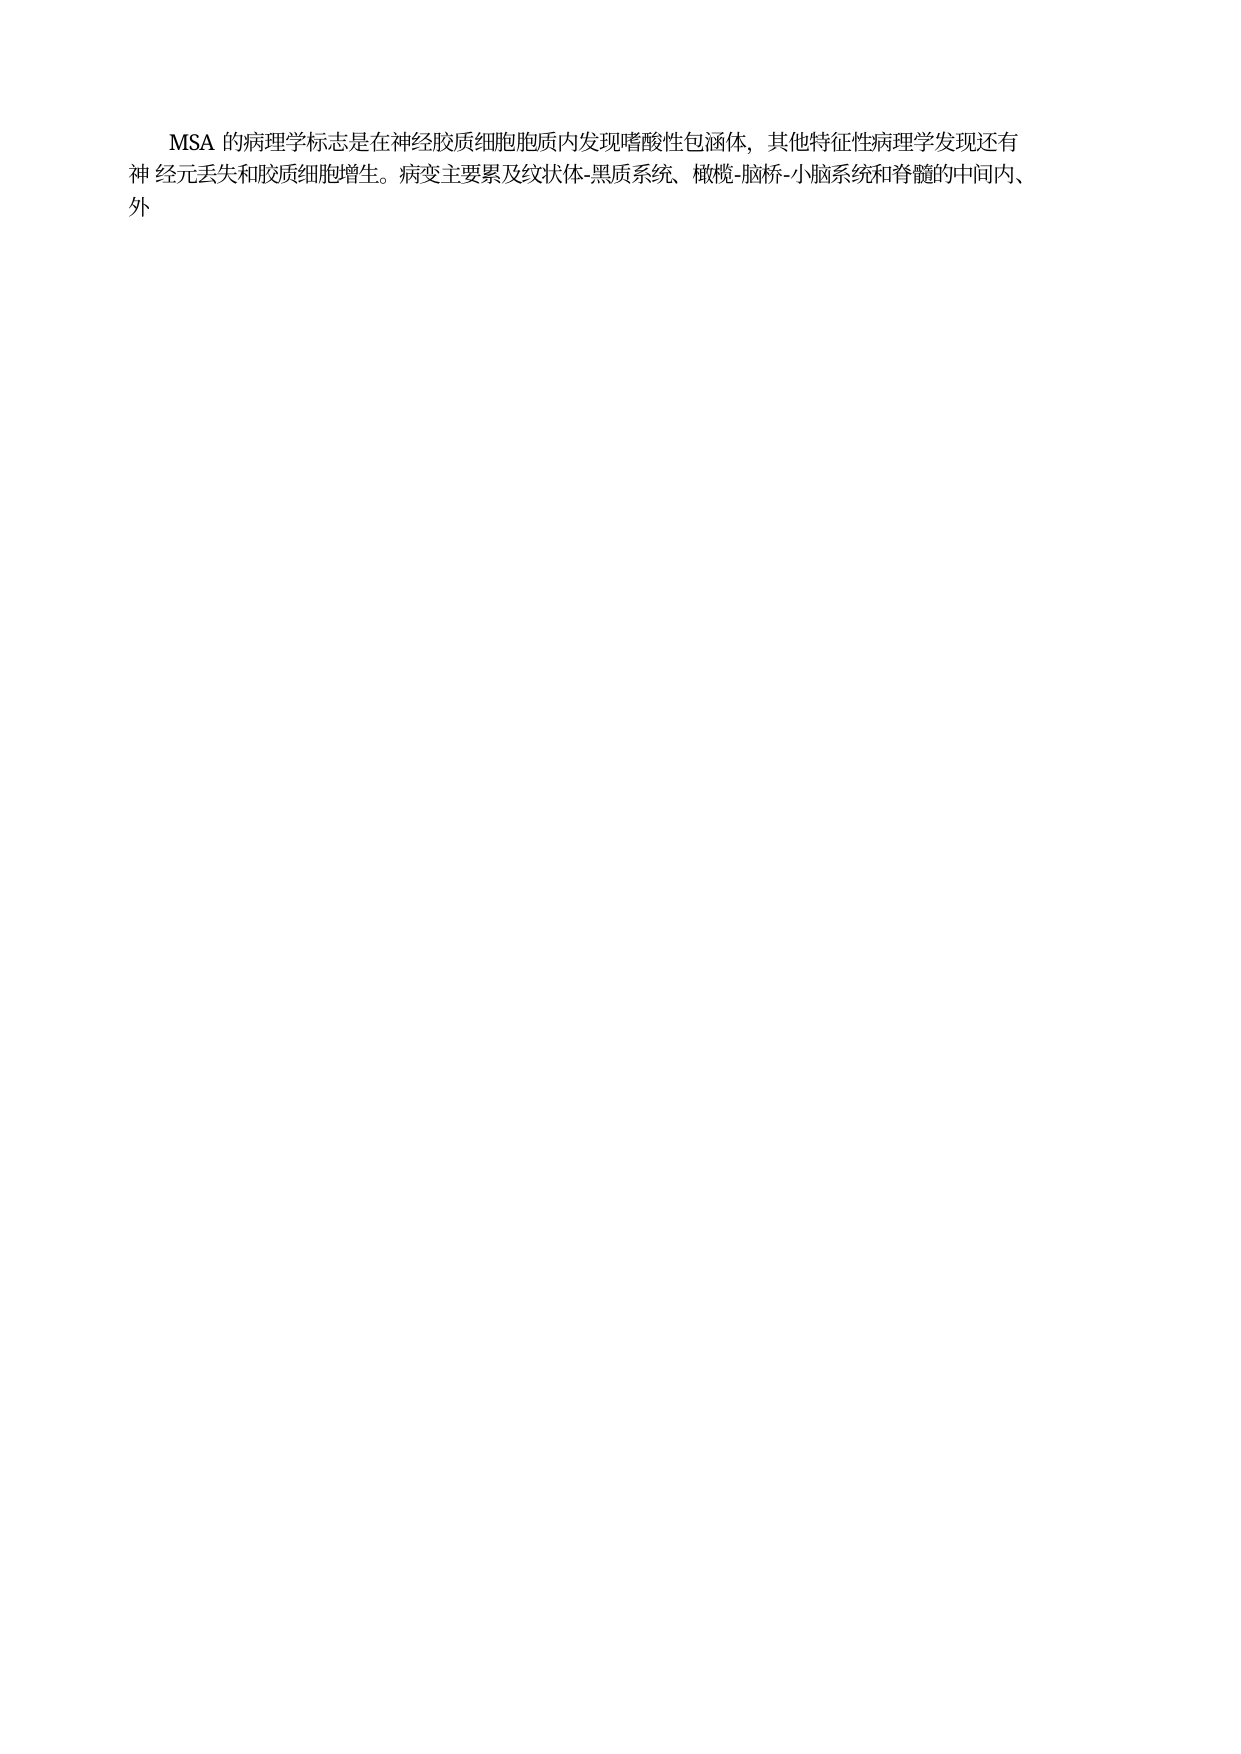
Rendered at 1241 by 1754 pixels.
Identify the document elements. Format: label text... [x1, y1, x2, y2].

text MSA 的病理学标志是在神经胶质细胞胞质内发现嗜酸性包涵体，其他特征性病理学发现还有神 经元丢失和胶质细胞增生。病变主要累及纹状体-黑质系统、橄榄-脑桥-小脑系统和脊髓的中间内、外 [128, 125, 1030, 221]
